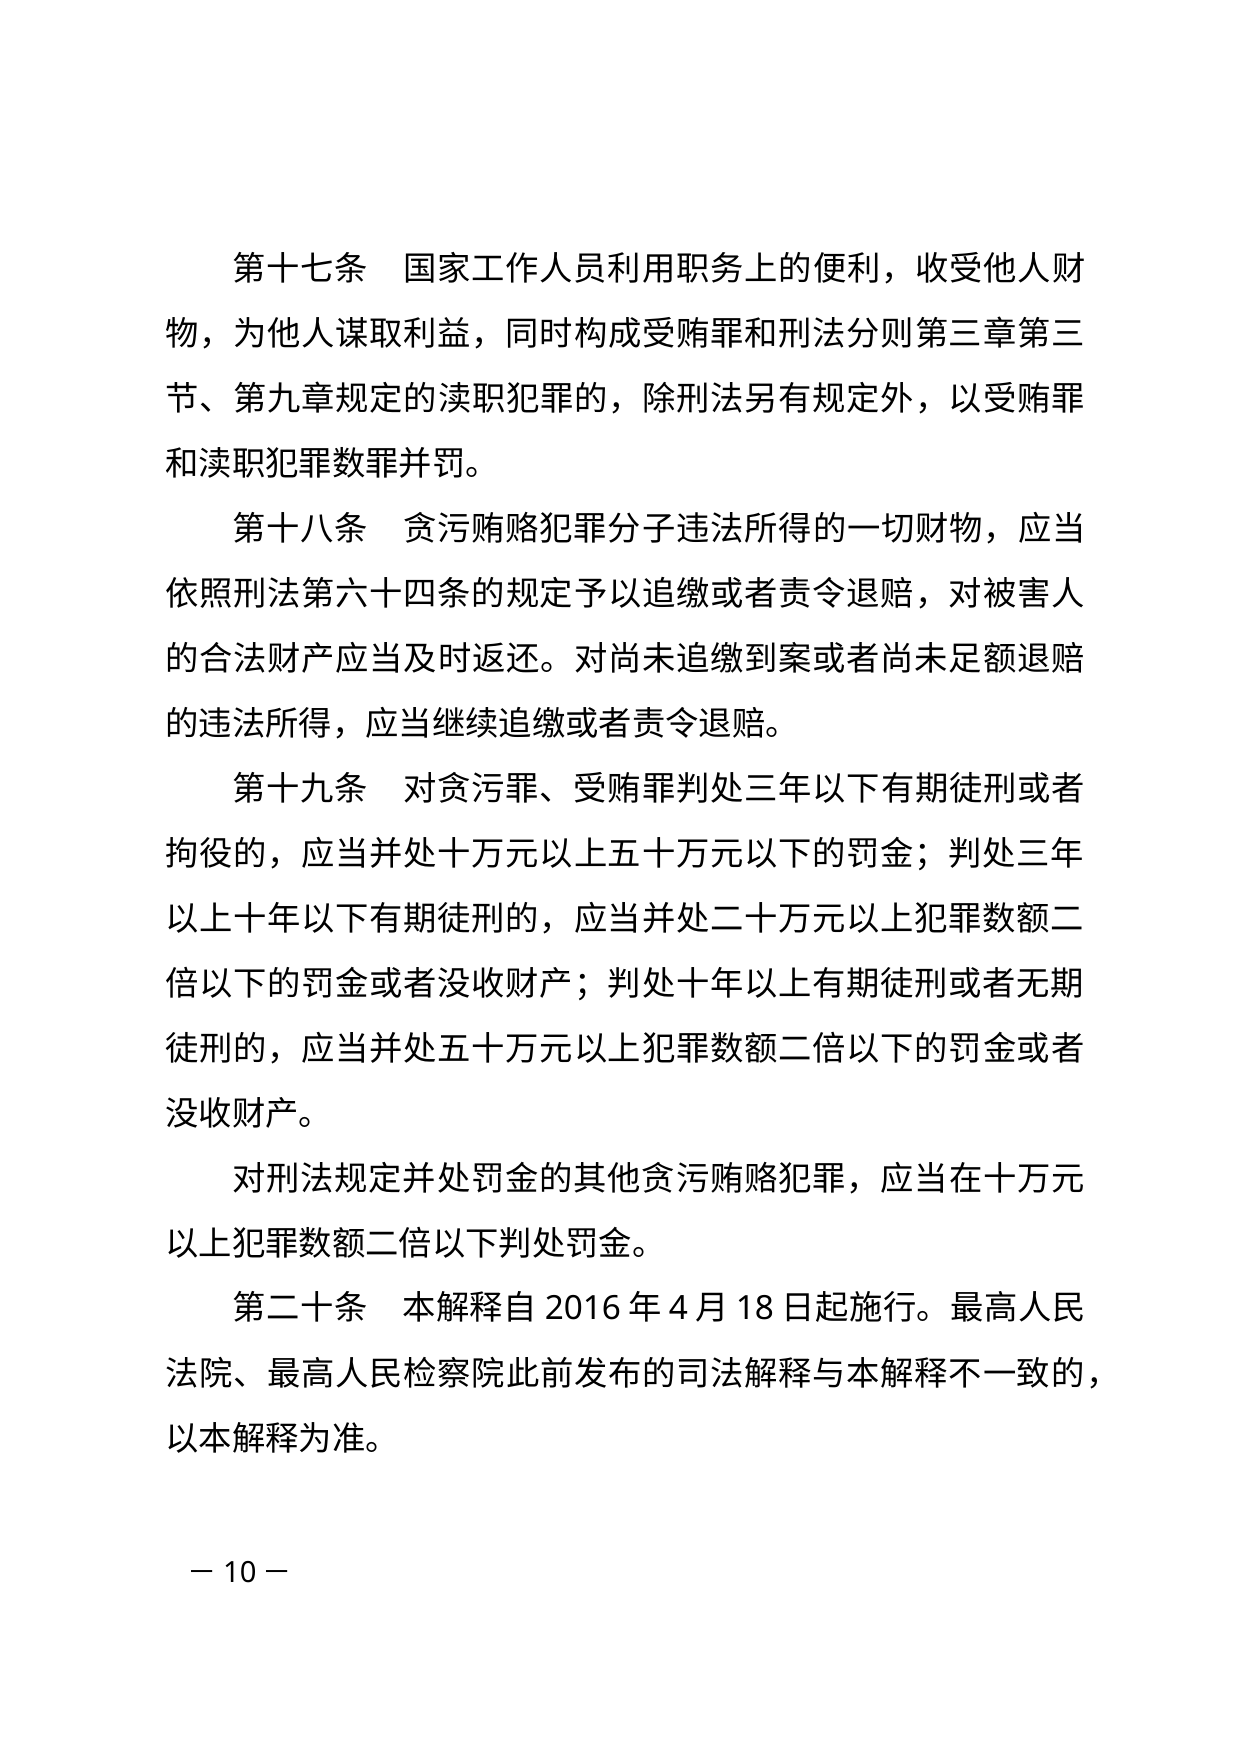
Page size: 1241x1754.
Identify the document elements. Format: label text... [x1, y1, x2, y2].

text 第十九条 对贪污罪、受贿罪判处三年以下有期徒刑或者拘役的，应当并处十万元以上五十万元以下的罚金；判处三年以上十年以下有期徒刑的，应当并处二十万元以上犯罪数额二倍以下的罚金或者没收财产；判处十年以上有期徒刑或者无期徒刑的，应当并处五十万元以上犯罪数额二倍以下的罚金或者没收财产。 [165, 753, 1087, 1143]
text 第十八条 贪污贿赂犯罪分子违法所得的一切财物，应当依照刑法第六十四条的规定予以追缴或者责令退赔，对被害人的合法财产应当及时返还。对尚未追缴到案或者尚未足额退赔的违法所得，应当继续追缴或者责令退赔。 [165, 493, 1087, 753]
text 对刑法规定并处罚金的其他贪污贿赂犯罪，应当在十万元以上犯罪数额二倍以下判处罚金。 [165, 1143, 1087, 1273]
text 第十七条 国家工作人员利用职务上的便利，收受他人财物，为他人谋取利益，同时构成受贿罪和刑法分则第三章第三节、第九章规定的渎职犯罪的，除刑法另有规定外，以受贿罪和渎职犯罪数罪并罚。 [165, 233, 1087, 493]
text 第二十条 本解释自2016年4月18日起施行。最高人民法院、最高人民检察院此前发布的司法解释与本解释不一致的，以本解释为准。 [165, 1273, 1087, 1468]
